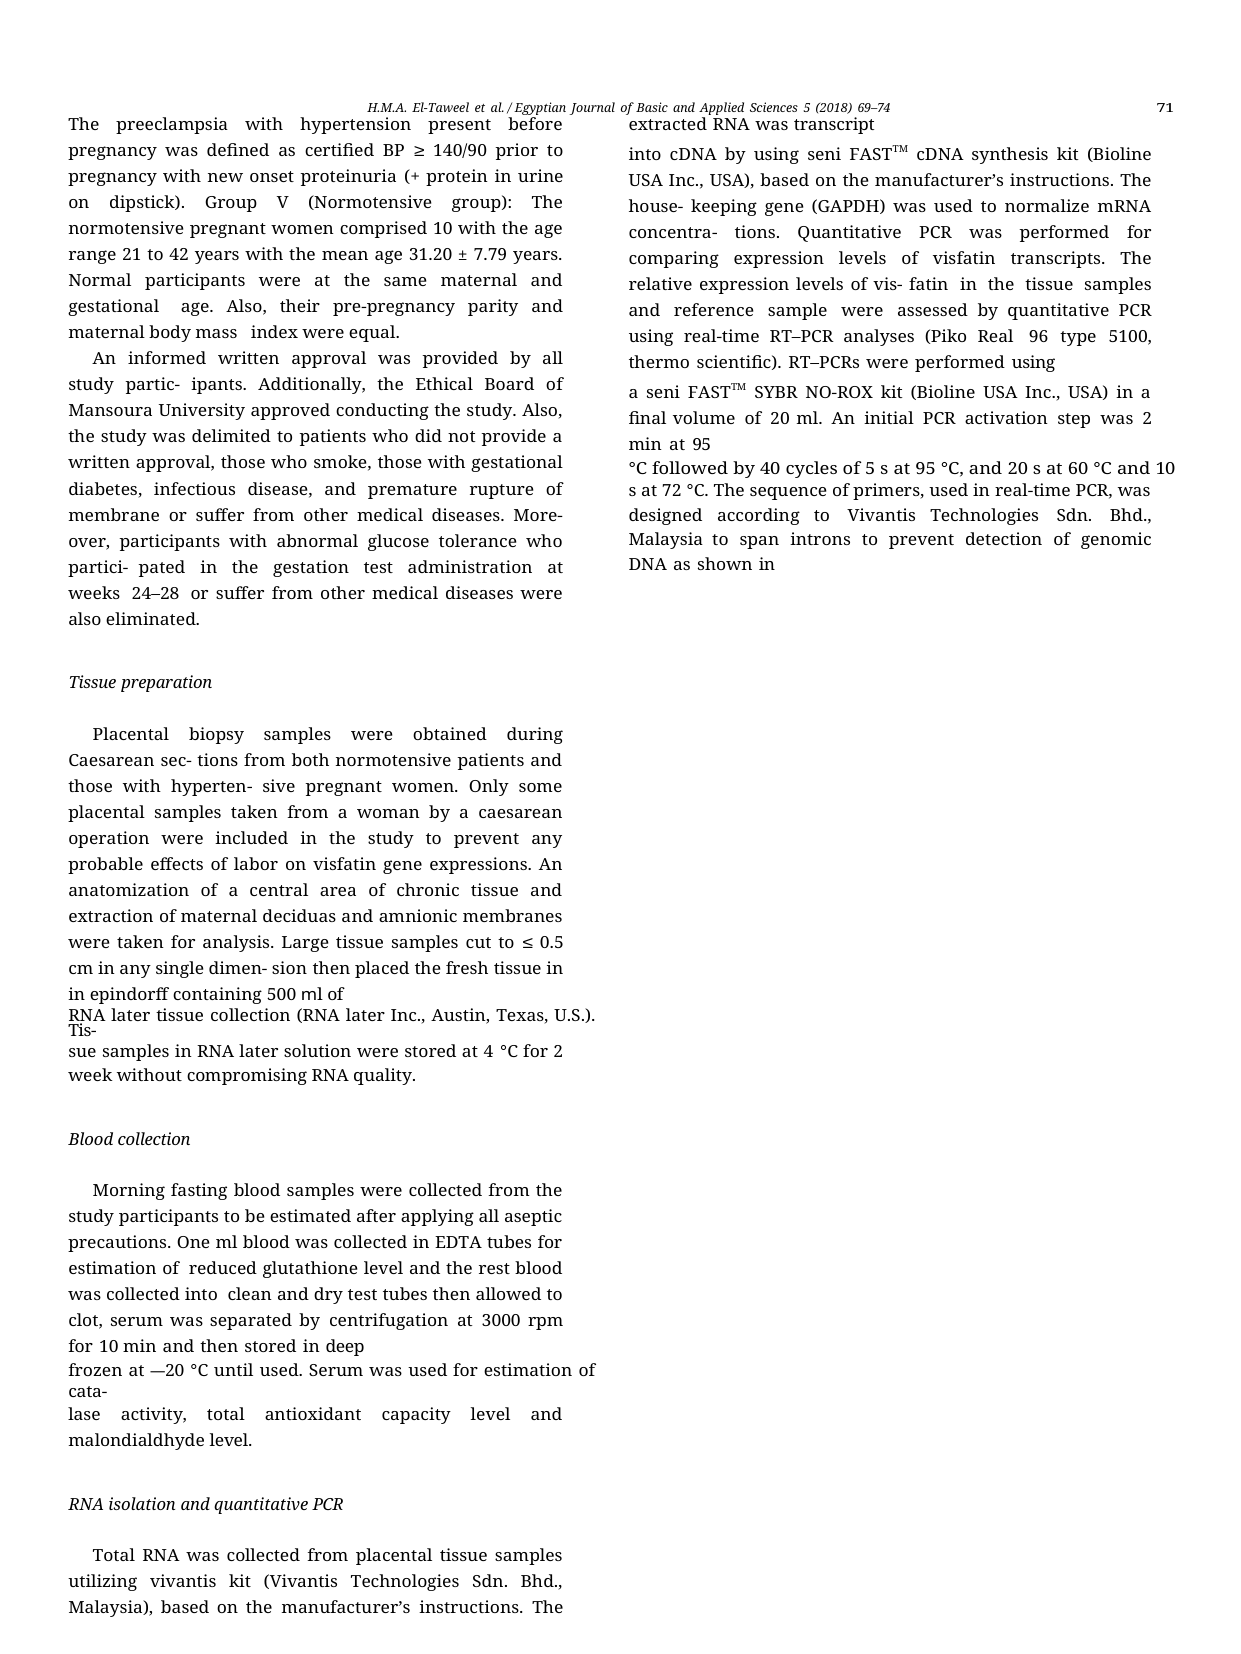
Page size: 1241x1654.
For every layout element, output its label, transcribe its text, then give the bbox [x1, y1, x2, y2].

text RNA isolation and quantitative PCR [68, 1492, 595, 1515]
text An informed written approval was provided by all study partic- ipants. Additionally, the Ethical Board of Mansoura University approved conducting the study. Also, the study was delimited to patients who did not provide a written approval, those who smoke, those with gestational diabetes, infectious disease, and premature rupture of membrane or suffer from other medical diseases. More- over, participants with abnormal glucose tolerance who partici- pated in the gestation test administration at weeks 24–28 or suffer from other medical diseases were also eliminated. [68, 347, 563, 630]
text Morning fasting blood samples were collected from the study participants to be estimated after applying all aseptic precautions. One ml blood was collected in EDTA tubes for estimation of reduced glutathione level and the rest blood was collected into clean and dry test tubes then allowed to clot, serum was separated by centrifugation at 3000 rpm for 10 min and then stored in deep [68, 1178, 563, 1357]
text Total RNA was collected from placental tissue samples utilizing vivantis kit (Vivantis Technologies Sdn. Bhd., Malaysia), based on the manufacturer’s instructions. The extracted RNA was transcript [68, 1544, 563, 1618]
text frozen at —20 °C until used. Serum was used for estimation of cata- [68, 1361, 595, 1401]
text Blood collection [68, 1127, 595, 1150]
text Tissue preparation [68, 671, 595, 694]
text RNA later tissue collection (RNA later Inc., Austin, Texas, U.S.). Tis- [68, 1008, 595, 1039]
text Placental biopsy samples were obtained during Caesarean sec- tions from both normotensive patients and those with hyperten- sive pregnant women. Only some placental samples taken from a woman by a caesarean operation were included in the study to prevent any probable effects of labor on visfatin gene expressions. An anatomization of a central area of chronic tissue and extraction of maternal deciduas and amnionic membranes were taken for analysis. Large tissue samples cut to ≤ 0.5 cm in any single dimen- sion then placed the fresh tissue in in epindorff containing 500 ml of [68, 722, 563, 1005]
text s at 72 °C. The sequence of primers, used in real-time PCR, was designed according to Vivantis Technologies Sdn. Bhd., Malaysia to span introns to prevent detection of genomic DNA as shown in [628, 478, 1152, 576]
text sue samples in RNA later solution were stored at 4 °C for 2 week without compromising RNA quality. [68, 1040, 563, 1087]
text lase activity, total antioxidant capacity level and malondialdhyde level. [68, 1403, 563, 1451]
text into cDNA by using seni FASTTM cDNA synthesis kit (Bioline USA Inc., USA), based on the manufacturer’s instructions. The house- keeping gene (GAPDH) was used to normalize mRNA concentra- tions. Quantitative PCR was performed for comparing expression levels of visfatin transcripts. The relative expression levels of vis- fatin in the tissue samples and reference sample were assessed by quantitative PCR using real-time RT–PCR analyses (Piko Real 96 type 5100, thermo scientific). RT–PCRs were performed using [628, 142, 1152, 373]
text The preeclampsia with hypertension present before pregnancy was defined as certified BP ≥ 140/90 prior to pregnancy with new onset proteinuria (+ protein in urine on dipstick). Group V (Normotensive group): The normotensive pregnant women comprised 10 with the age range 21 to 42 years with the mean age 31.20 ± 7.79 years. Normal participants were at the same maternal and gestational age. Also, their pre-pregnancy parity and maternal body mass index were equal. [68, 112, 563, 343]
text Total RNA was collected from placental tissue samples utilizing vivantis kit (Vivantis Technologies Sdn. Bhd., Malaysia), based on the manufacturer’s instructions. The extracted RNA was transcript [628, 112, 1152, 135]
text a seni FASTTM SYBR NO-ROX kit (Bioline USA Inc., USA) in a final volume of 20 ml. An initial PCR activation step was 2 min at 95 [628, 380, 1152, 455]
text °C followed by 40 cycles of 5 s at 95 °C, and 20 s at 60 °C and 10 [628, 458, 1184, 478]
